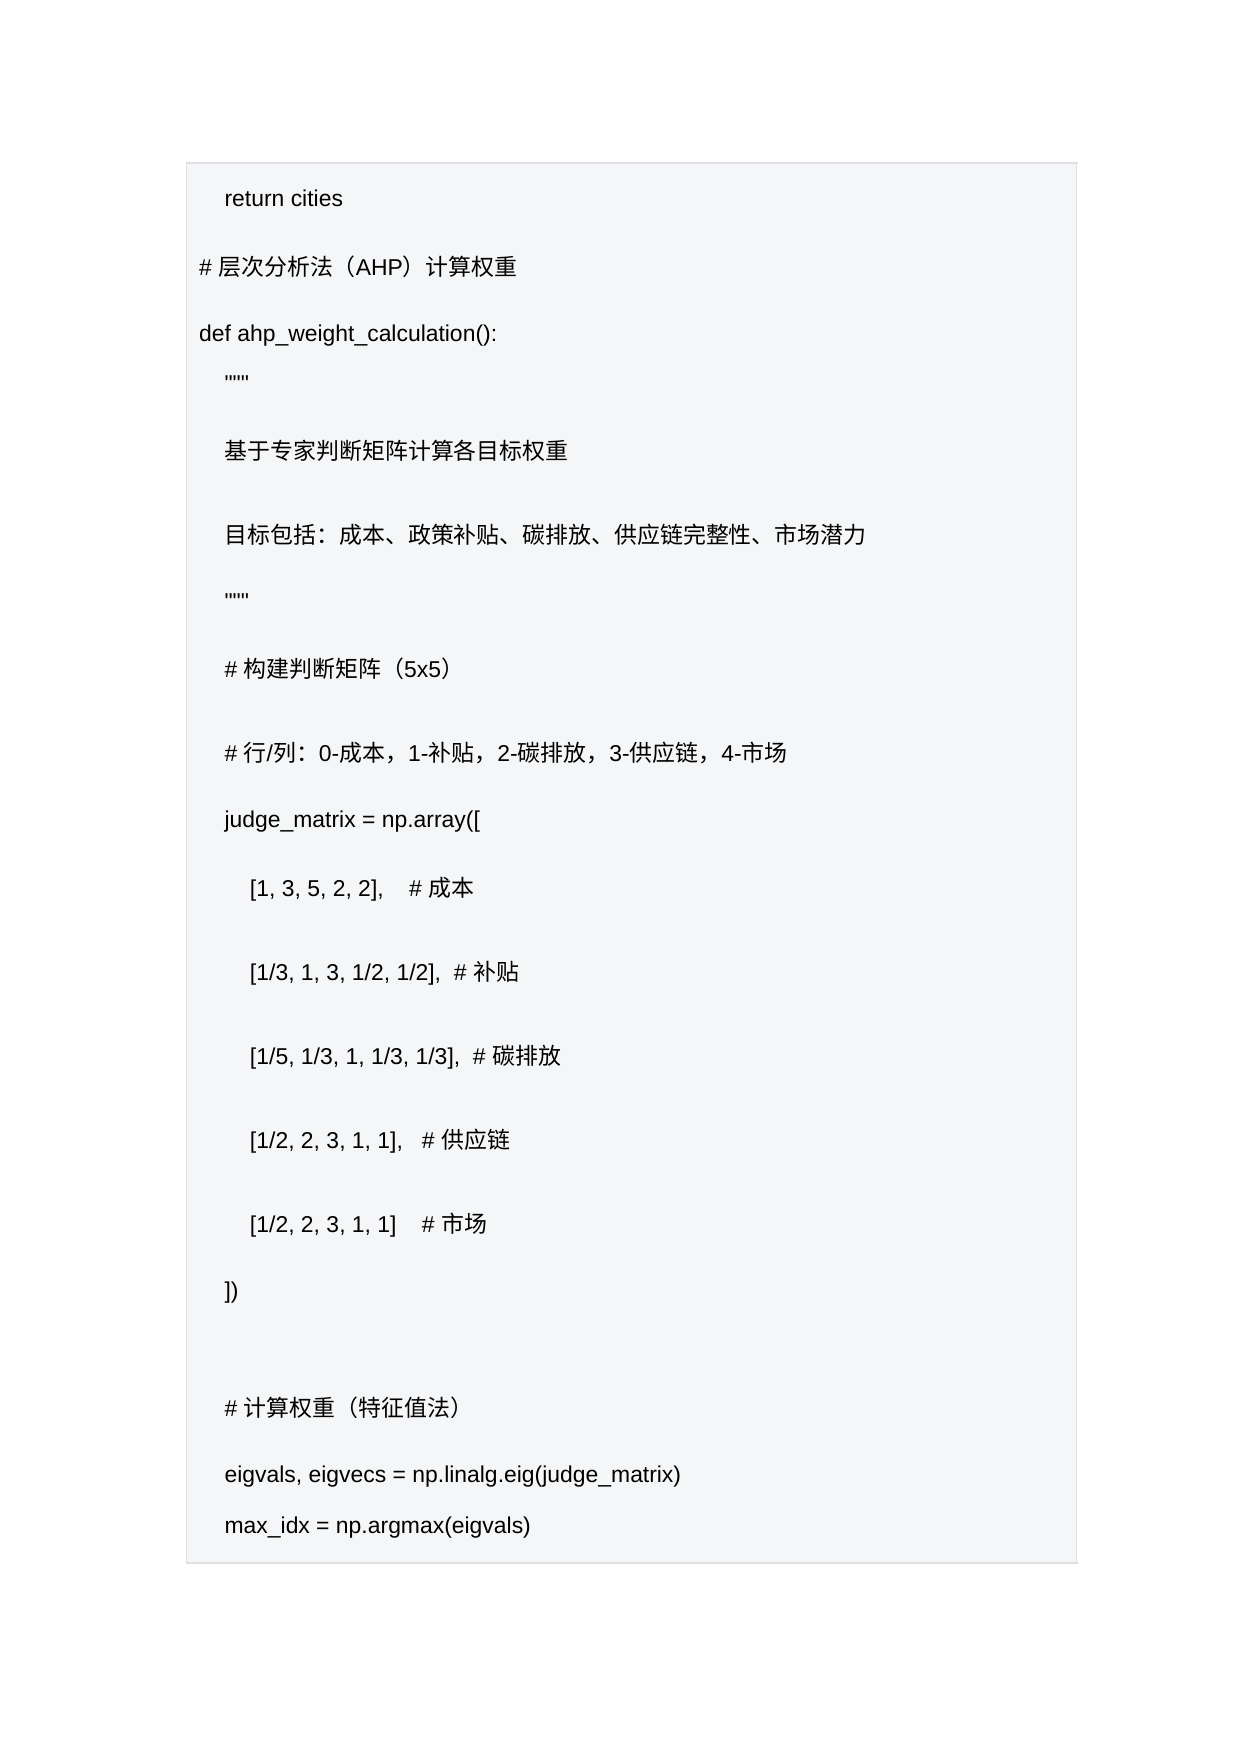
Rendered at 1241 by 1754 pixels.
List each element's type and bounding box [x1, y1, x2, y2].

table_header [187, 164, 1076, 1562]
